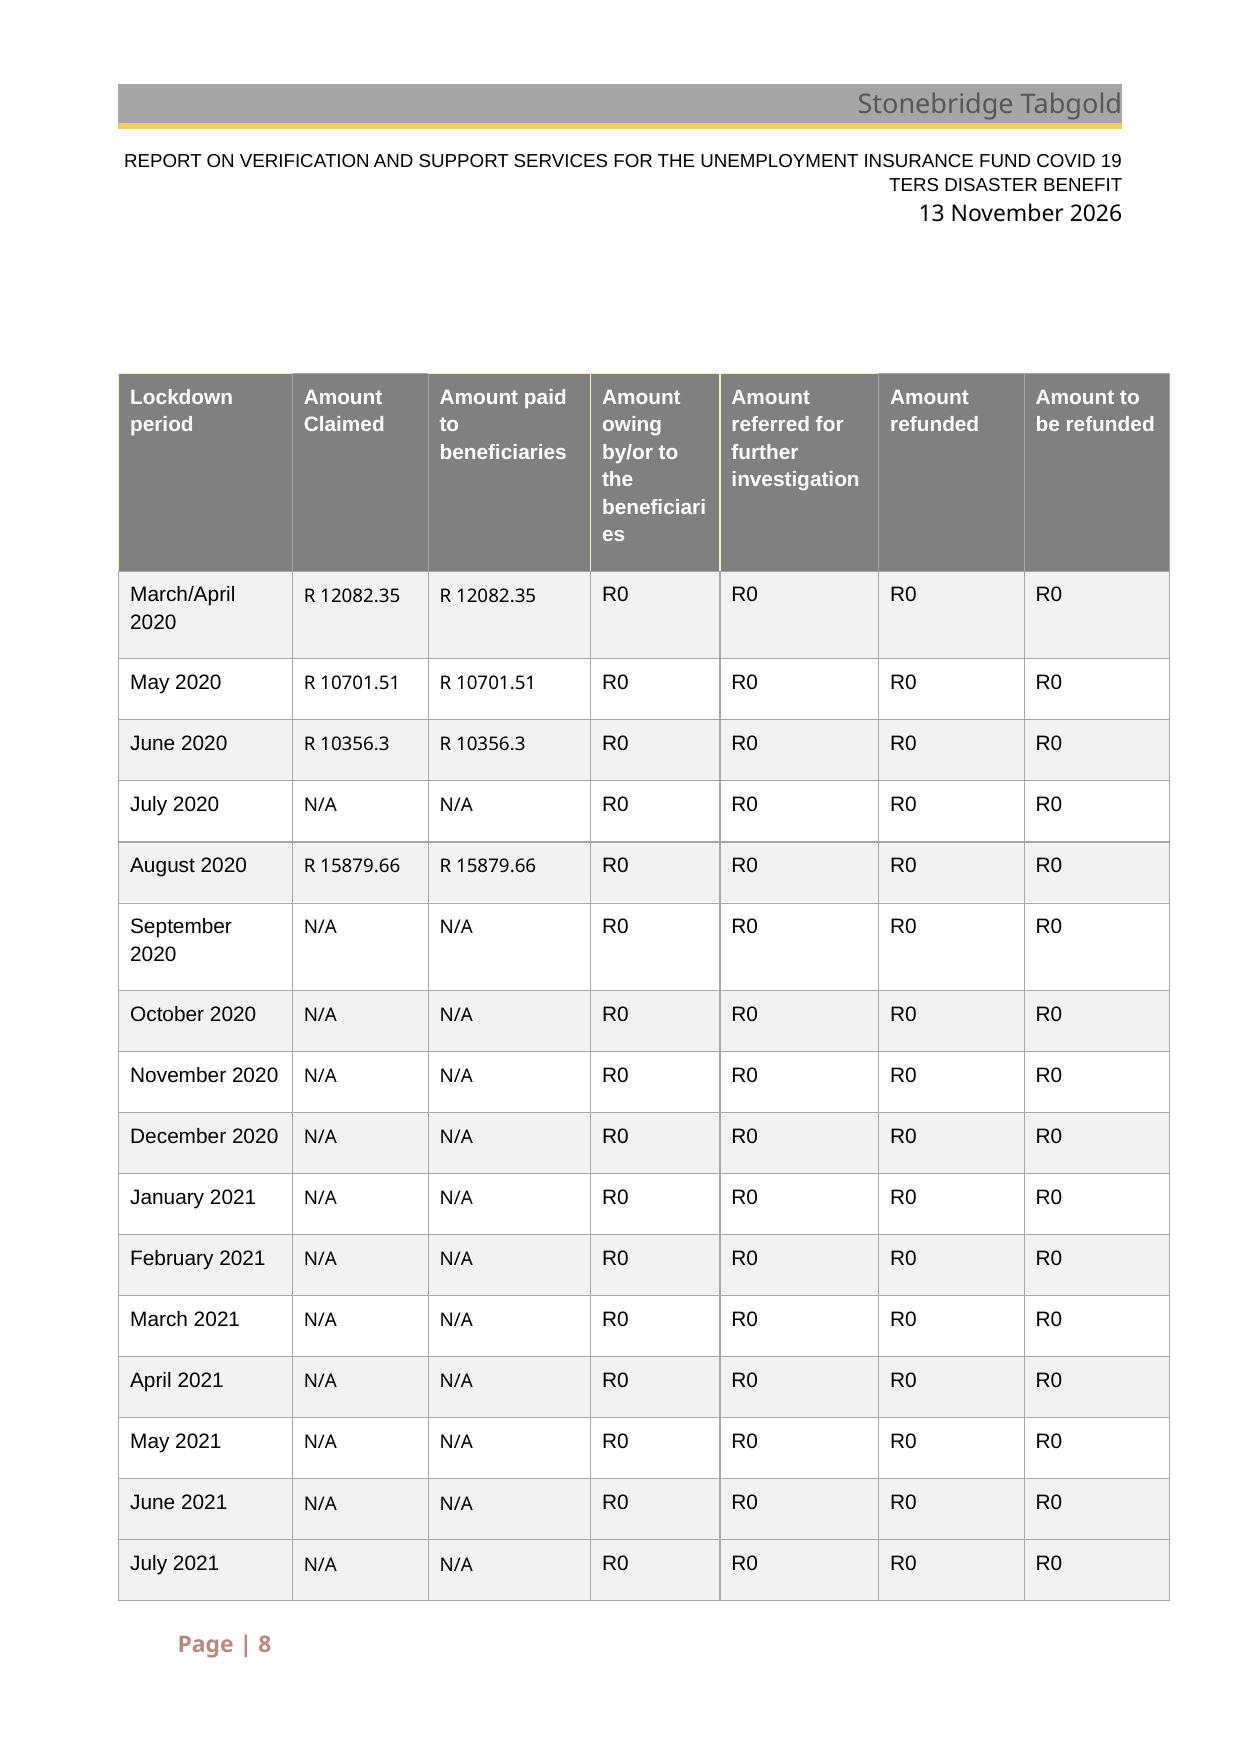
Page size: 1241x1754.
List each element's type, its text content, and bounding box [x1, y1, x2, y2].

table_cell R0 [721, 1418, 878, 1478]
table_cell R0 [879, 572, 1024, 658]
table_cell N/A [429, 1540, 590, 1600]
table_cell N/A [429, 1235, 590, 1295]
table_cell R 10356.3 [293, 720, 428, 780]
table_cell R0 [1025, 1540, 1169, 1600]
table_cell July 2020 [119, 781, 292, 841]
table_cell June 2021 [119, 1479, 292, 1539]
table_cell R0 [591, 572, 719, 658]
table_cell R0 [1025, 1296, 1169, 1356]
table_cell R 10701.51 [429, 659, 590, 719]
table_cell R0 [879, 1296, 1024, 1356]
table_cell R0 [879, 720, 1024, 780]
table_cell April 2021 [119, 1357, 292, 1417]
table_cell R0 [1025, 1235, 1169, 1295]
table_cell R0 [721, 1296, 878, 1356]
table_cell R0 [591, 1540, 719, 1600]
table_cell R0 [1025, 720, 1169, 780]
table_cell N/A [429, 781, 590, 841]
table_cell R0 [1025, 1357, 1169, 1417]
table_cell R0 [591, 1174, 719, 1234]
table_cell N/A [293, 1174, 428, 1234]
table_cell R0 [721, 991, 878, 1051]
table_cell May 2020 [119, 659, 292, 719]
table_cell N/A [429, 1113, 590, 1173]
table_cell December 2020 [119, 1113, 292, 1173]
table_cell July 2021 [119, 1540, 292, 1600]
table_cell N/A [293, 1418, 428, 1478]
table_cell N/A [293, 781, 428, 841]
table_cell N/A [429, 1357, 590, 1417]
table_cell August 2020 [119, 843, 292, 902]
table_cell R0 [591, 1479, 719, 1539]
table_cell R0 [879, 1052, 1024, 1112]
table_cell N/A [293, 1113, 428, 1173]
table_cell R0 [879, 1357, 1024, 1417]
table_cell N/A [293, 1357, 428, 1417]
table_cell October 2020 [119, 991, 292, 1051]
table_cell R0 [1025, 1418, 1169, 1478]
table_cell R0 [879, 1113, 1024, 1173]
table_cell R0 [1025, 1174, 1169, 1234]
table_cell May 2021 [119, 1418, 292, 1478]
table_cell N/A [293, 1540, 428, 1600]
table_cell R0 [591, 1418, 719, 1478]
table_cell R0 [721, 1540, 878, 1600]
table_header Lockdown period [119, 374, 292, 571]
table_cell R0 [879, 1479, 1024, 1539]
table_cell R0 [721, 659, 878, 719]
table_cell R0 [721, 1052, 878, 1112]
table_cell R0 [879, 1235, 1024, 1295]
table_cell N/A [293, 1052, 428, 1112]
table_cell R0 [879, 1418, 1024, 1478]
table_cell R0 [591, 1357, 719, 1417]
table_cell N/A [293, 904, 428, 990]
table_cell R0 [879, 843, 1024, 902]
table_cell N/A [429, 904, 590, 990]
table_header Amount to be refunded [1025, 374, 1169, 571]
table_cell R0 [591, 991, 719, 1051]
table_cell N/A [293, 1296, 428, 1356]
table_cell R 12082.35 [429, 572, 590, 658]
table_cell R0 [879, 1540, 1024, 1600]
table_cell R0 [721, 1113, 878, 1173]
table_cell R0 [591, 659, 719, 719]
table_cell June 2020 [119, 720, 292, 780]
table_cell R0 [591, 720, 719, 780]
table_cell N/A [429, 1052, 590, 1112]
table_cell R0 [1025, 1113, 1169, 1173]
table_cell R0 [721, 1174, 878, 1234]
table_cell N/A [293, 991, 428, 1051]
table_cell R0 [1025, 659, 1169, 719]
table_cell R 10356.3 [429, 720, 590, 780]
table_cell N/A [429, 1479, 590, 1539]
table_cell R 15879.66 [429, 843, 590, 902]
table_cell N/A [429, 1174, 590, 1234]
table_cell N/A [429, 991, 590, 1051]
table_cell R0 [721, 1235, 878, 1295]
table_cell March 2021 [119, 1296, 292, 1356]
table_cell R0 [721, 1479, 878, 1539]
table_cell R0 [721, 843, 878, 902]
table_cell R0 [591, 1296, 719, 1356]
table_cell R0 [591, 904, 719, 990]
table_cell R0 [1025, 1479, 1169, 1539]
table_cell R0 [1025, 843, 1169, 902]
table_cell R0 [1025, 904, 1169, 990]
table_cell R0 [1025, 991, 1169, 1051]
table_cell R0 [879, 991, 1024, 1051]
table_header Amount paid to beneficiaries [429, 374, 590, 571]
table_header Amount refunded [879, 374, 1024, 571]
table_cell N/A [293, 1235, 428, 1295]
table_cell R 12082.35 [293, 572, 428, 658]
table_cell R0 [591, 1113, 719, 1173]
table_cell January 2021 [119, 1174, 292, 1234]
table_cell R0 [879, 659, 1024, 719]
table_cell R 10701.51 [293, 659, 428, 719]
table_cell March/April 2020 [119, 572, 292, 658]
table_cell R0 [1025, 781, 1169, 841]
table_cell R0 [591, 843, 719, 902]
table_cell R0 [591, 1235, 719, 1295]
table_cell R0 [591, 781, 719, 841]
table_cell November 2020 [119, 1052, 292, 1112]
table_cell N/A [429, 1418, 590, 1478]
table_header Amount owing by/or to the beneficiaries [591, 374, 719, 571]
table_cell R0 [591, 1052, 719, 1112]
table_cell R0 [879, 1174, 1024, 1234]
table_cell February 2021 [119, 1235, 292, 1295]
table_cell N/A [429, 1296, 590, 1356]
table_cell R0 [1025, 572, 1169, 658]
table_header Amount Claimed [293, 374, 428, 571]
table_cell R 15879.66 [293, 843, 428, 902]
table_header Amount referred for further investigation [721, 374, 878, 571]
table_cell September 2020 [119, 904, 292, 990]
table_cell R0 [721, 1357, 878, 1417]
table_cell R0 [879, 904, 1024, 990]
table_cell N/A [293, 1479, 428, 1539]
table_cell R0 [879, 781, 1024, 841]
table_cell R0 [721, 781, 878, 841]
table_cell R0 [721, 720, 878, 780]
table_cell R0 [1025, 1052, 1169, 1112]
table_cell R0 [721, 572, 878, 658]
table_cell R0 [721, 904, 878, 990]
